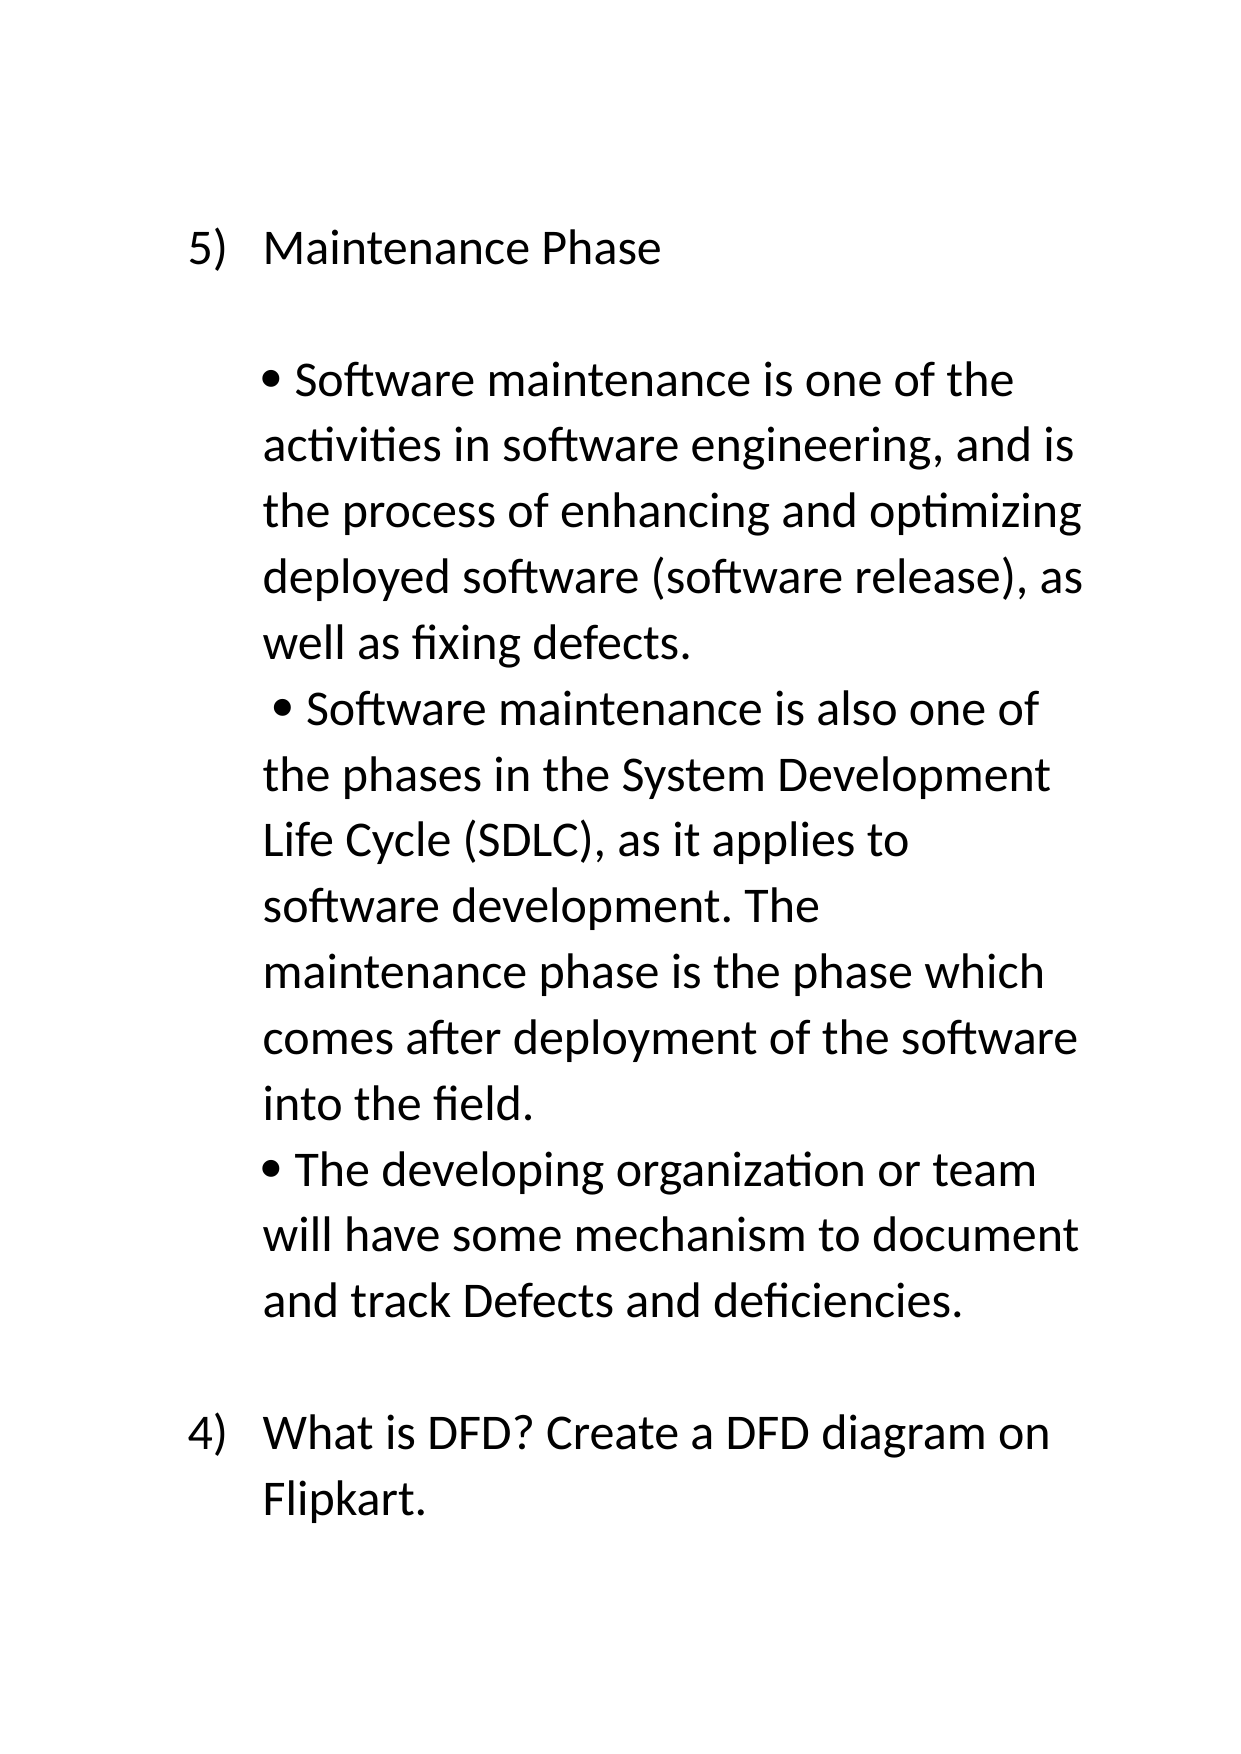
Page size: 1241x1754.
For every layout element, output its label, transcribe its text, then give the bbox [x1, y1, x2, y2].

list Software maintenance is also one of the phases in the System Development Life Cycle (SDLC), as it applies to software development. The maintenance phase is the phase which comes after deployment of the software into the field. [262, 677, 1090, 1133]
list Software maintenance is one of the activities in software engineering, and is the process of enhancing and optimizing deployed software (software release), as well as fixing defects. [262, 347, 1090, 672]
list The developing organization or team will have some mechanism to document and track Defects and deficiencies. [262, 1137, 1090, 1330]
list Maintenance Phase [187, 216, 1090, 277]
list What is DFD? Create a DFD diagram on Flipkart. [187, 1401, 1090, 1528]
